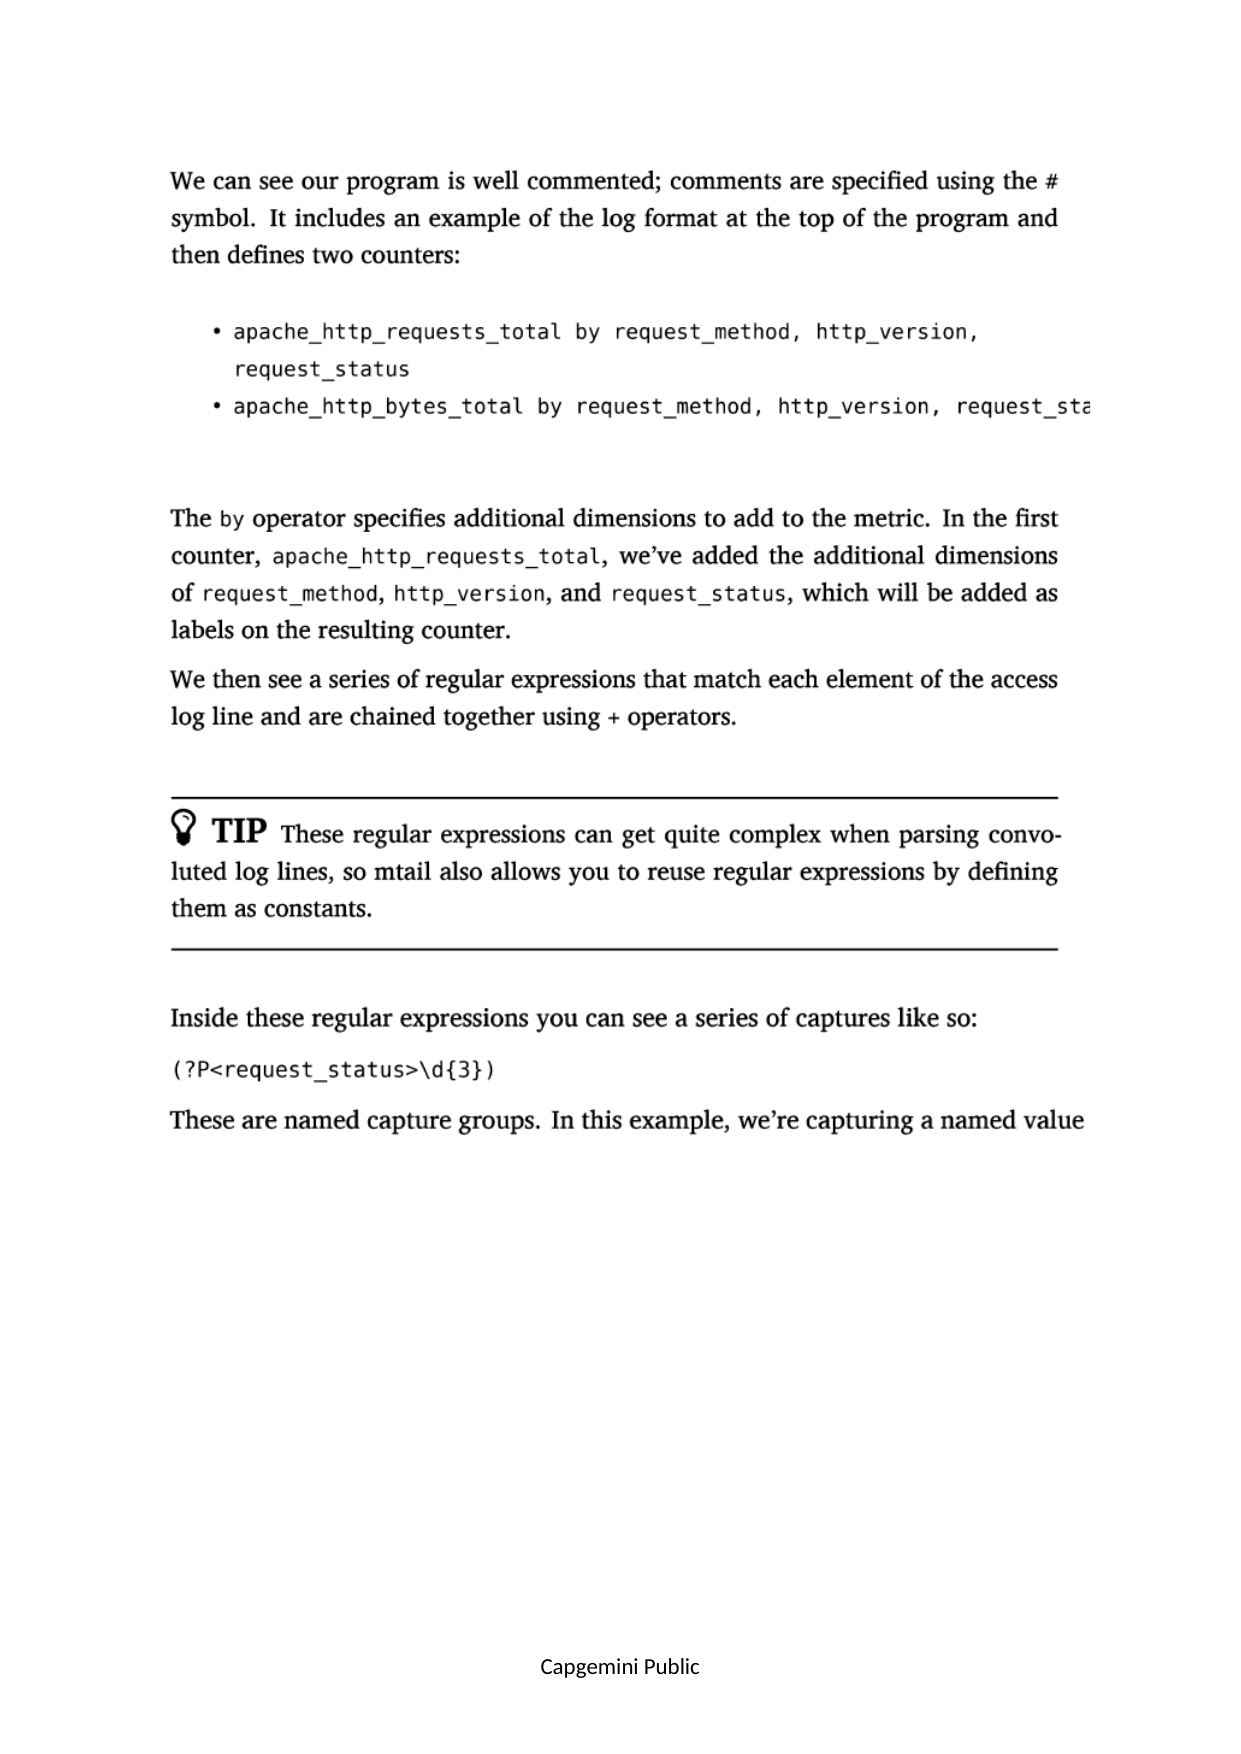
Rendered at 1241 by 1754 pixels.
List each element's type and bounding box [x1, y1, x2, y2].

picture [150, 150, 1091, 974]
picture [150, 992, 1091, 1150]
